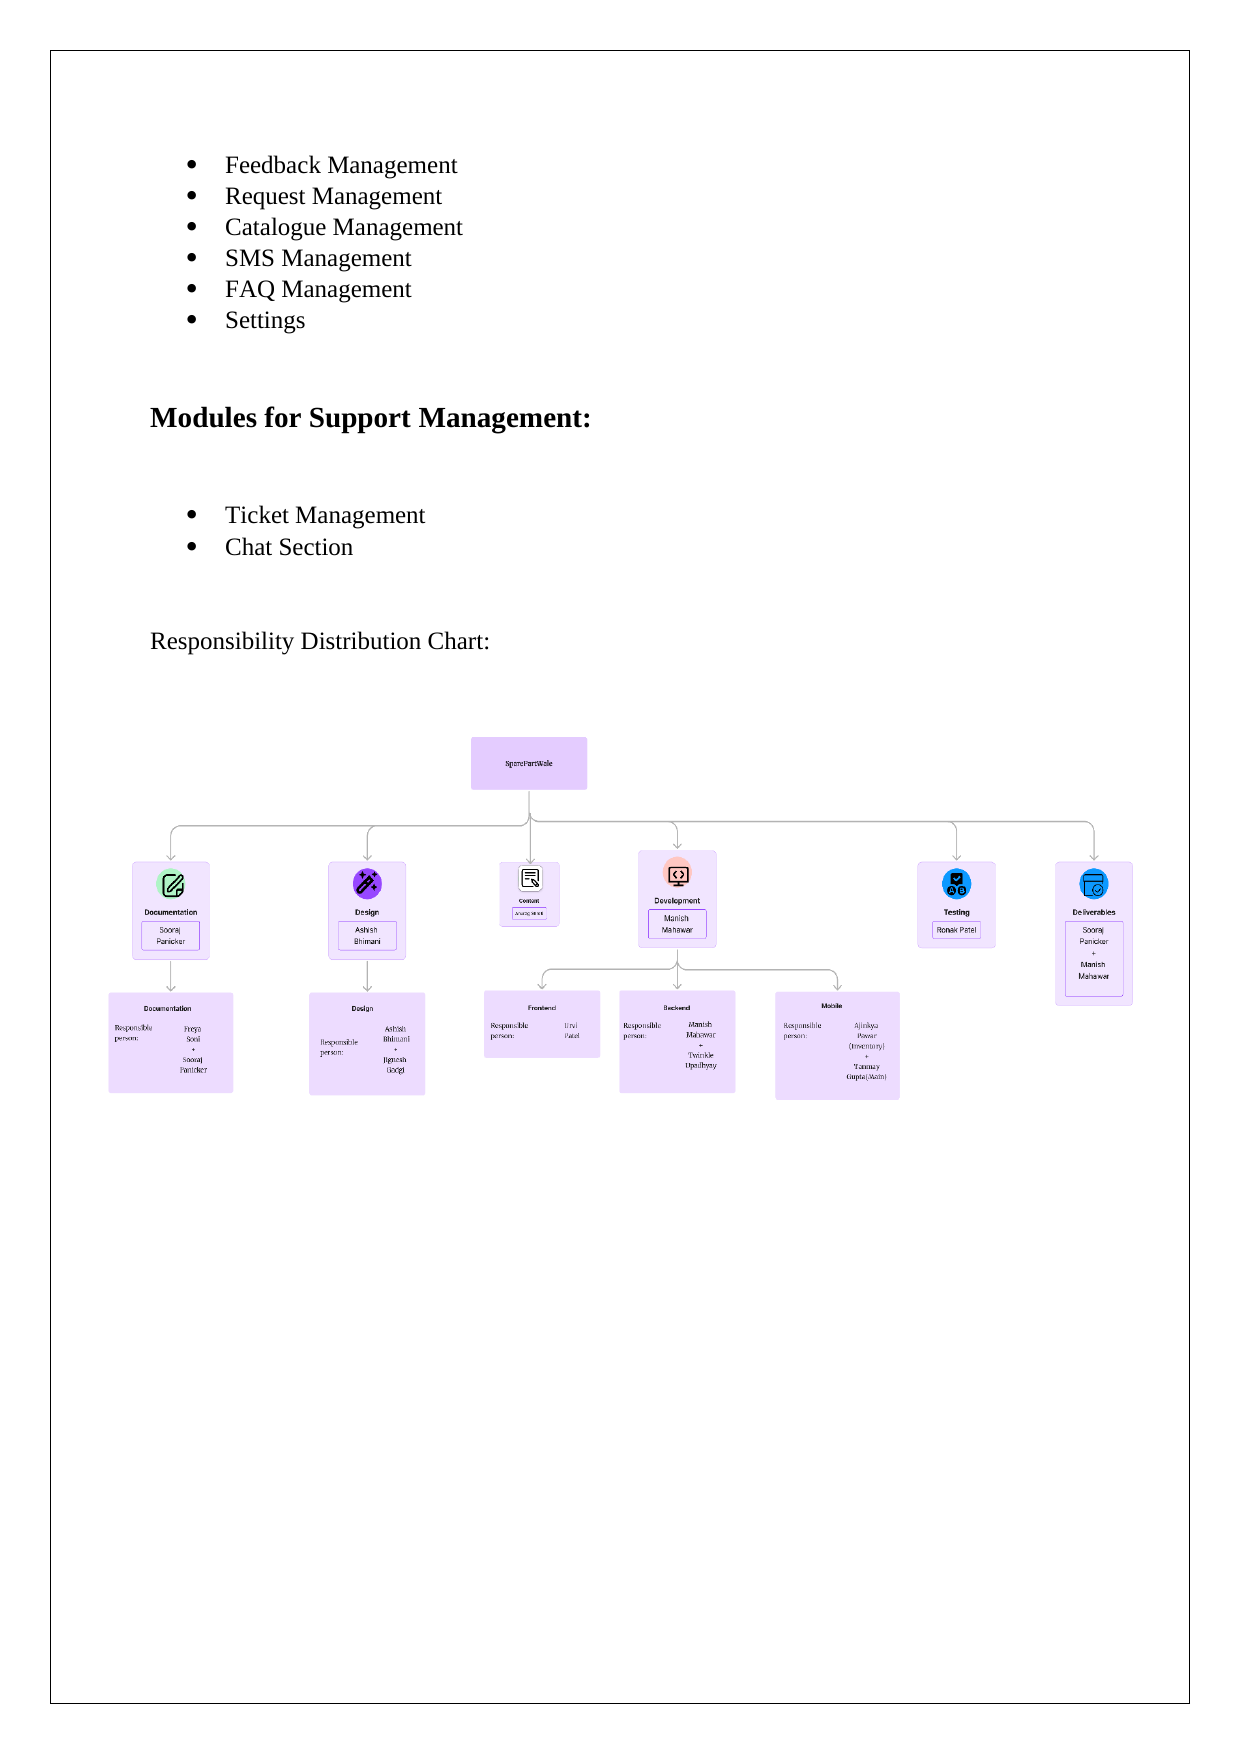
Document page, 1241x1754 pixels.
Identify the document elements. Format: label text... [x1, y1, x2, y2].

list Settings [187, 305, 1090, 334]
list Request Management [187, 181, 1090, 210]
list Ticket Management [187, 501, 1090, 529]
text Modules for Support Management: [150, 400, 1090, 433]
list Catalogue Management [187, 212, 1090, 241]
list FAQ Management [187, 274, 1090, 303]
text Responsibility Distribution Chart: [150, 626, 1090, 655]
list Chat Section [187, 532, 1090, 560]
list SMS Management [187, 243, 1090, 272]
list Feedback Management [187, 150, 1090, 179]
picture [57, 682, 1179, 1151]
